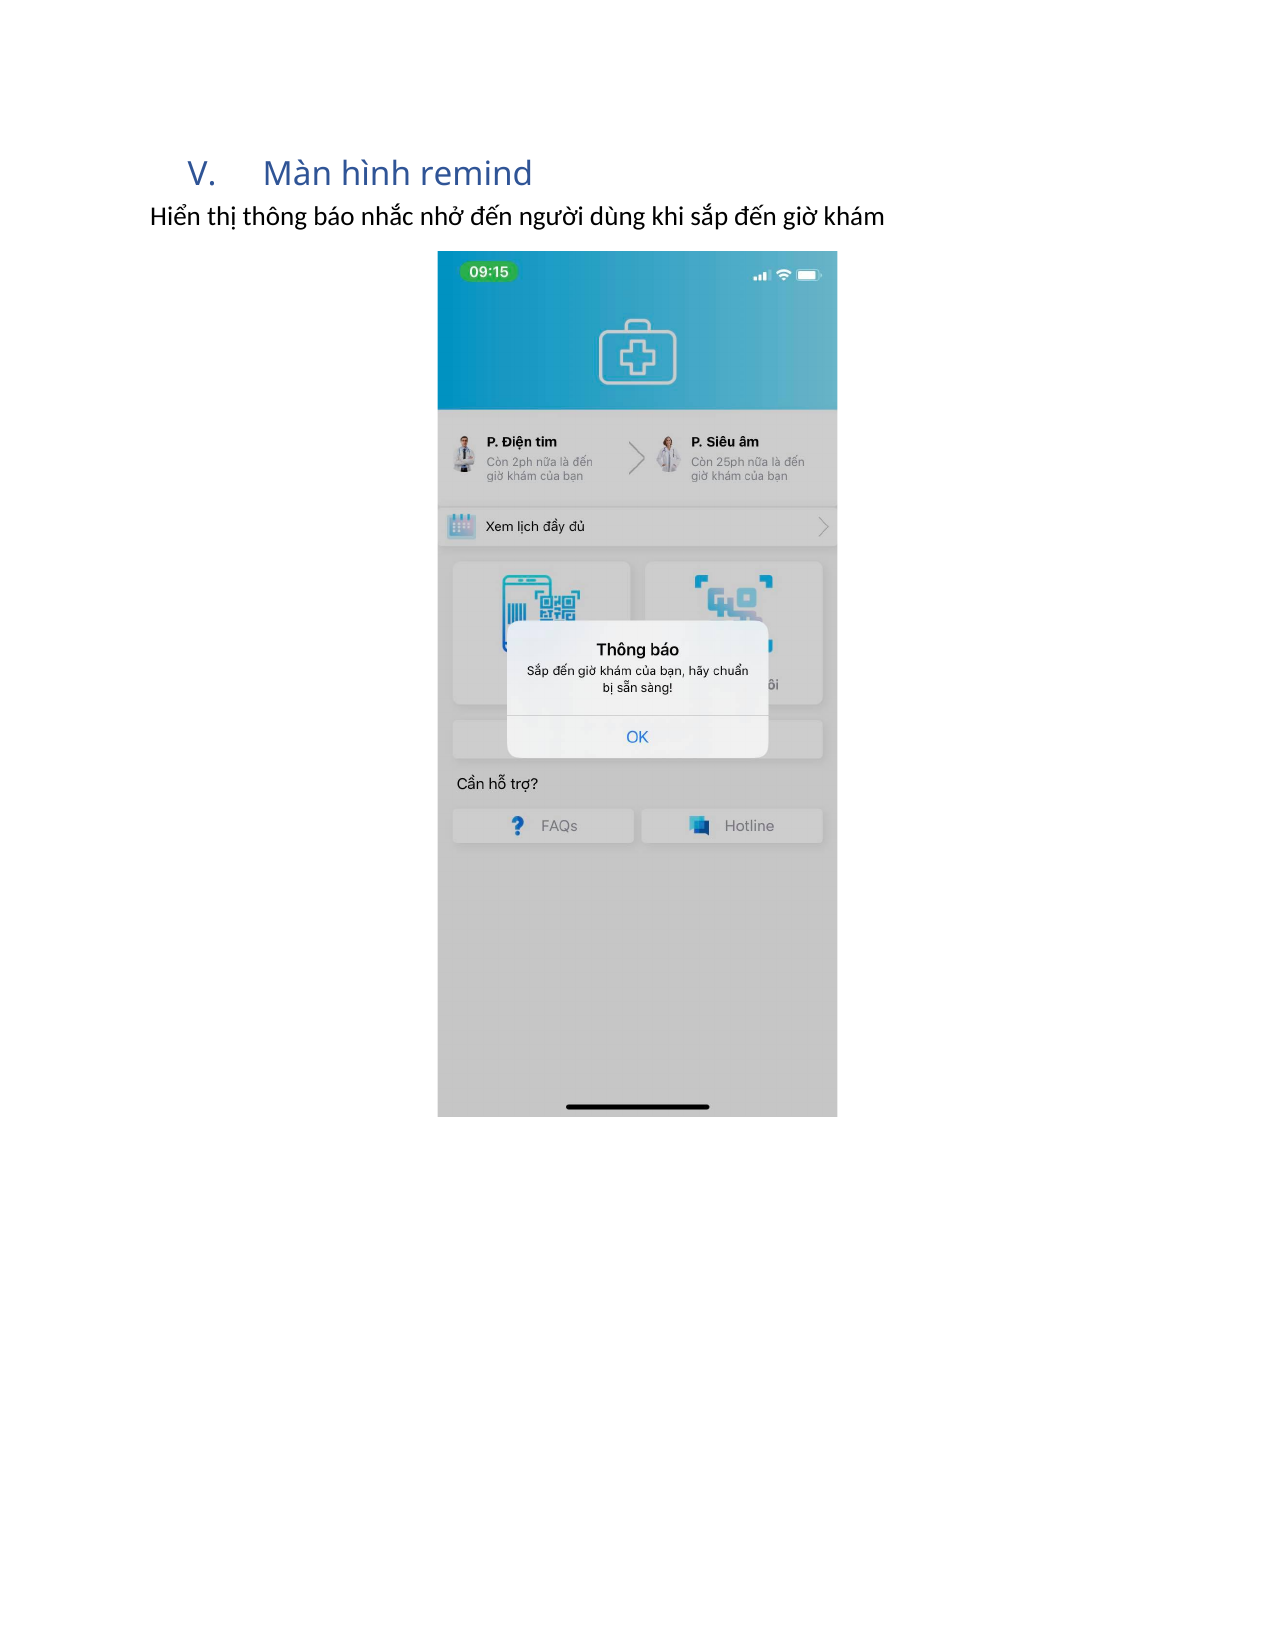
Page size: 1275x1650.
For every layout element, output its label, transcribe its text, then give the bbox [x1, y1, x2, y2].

subtitle Màn hình remind [187, 150, 1125, 195]
text Hiển thị thông báo nhắc nhở đến người dùng khi sắp đến giờ khám [150, 199, 1125, 232]
picture [437, 251, 838, 1117]
